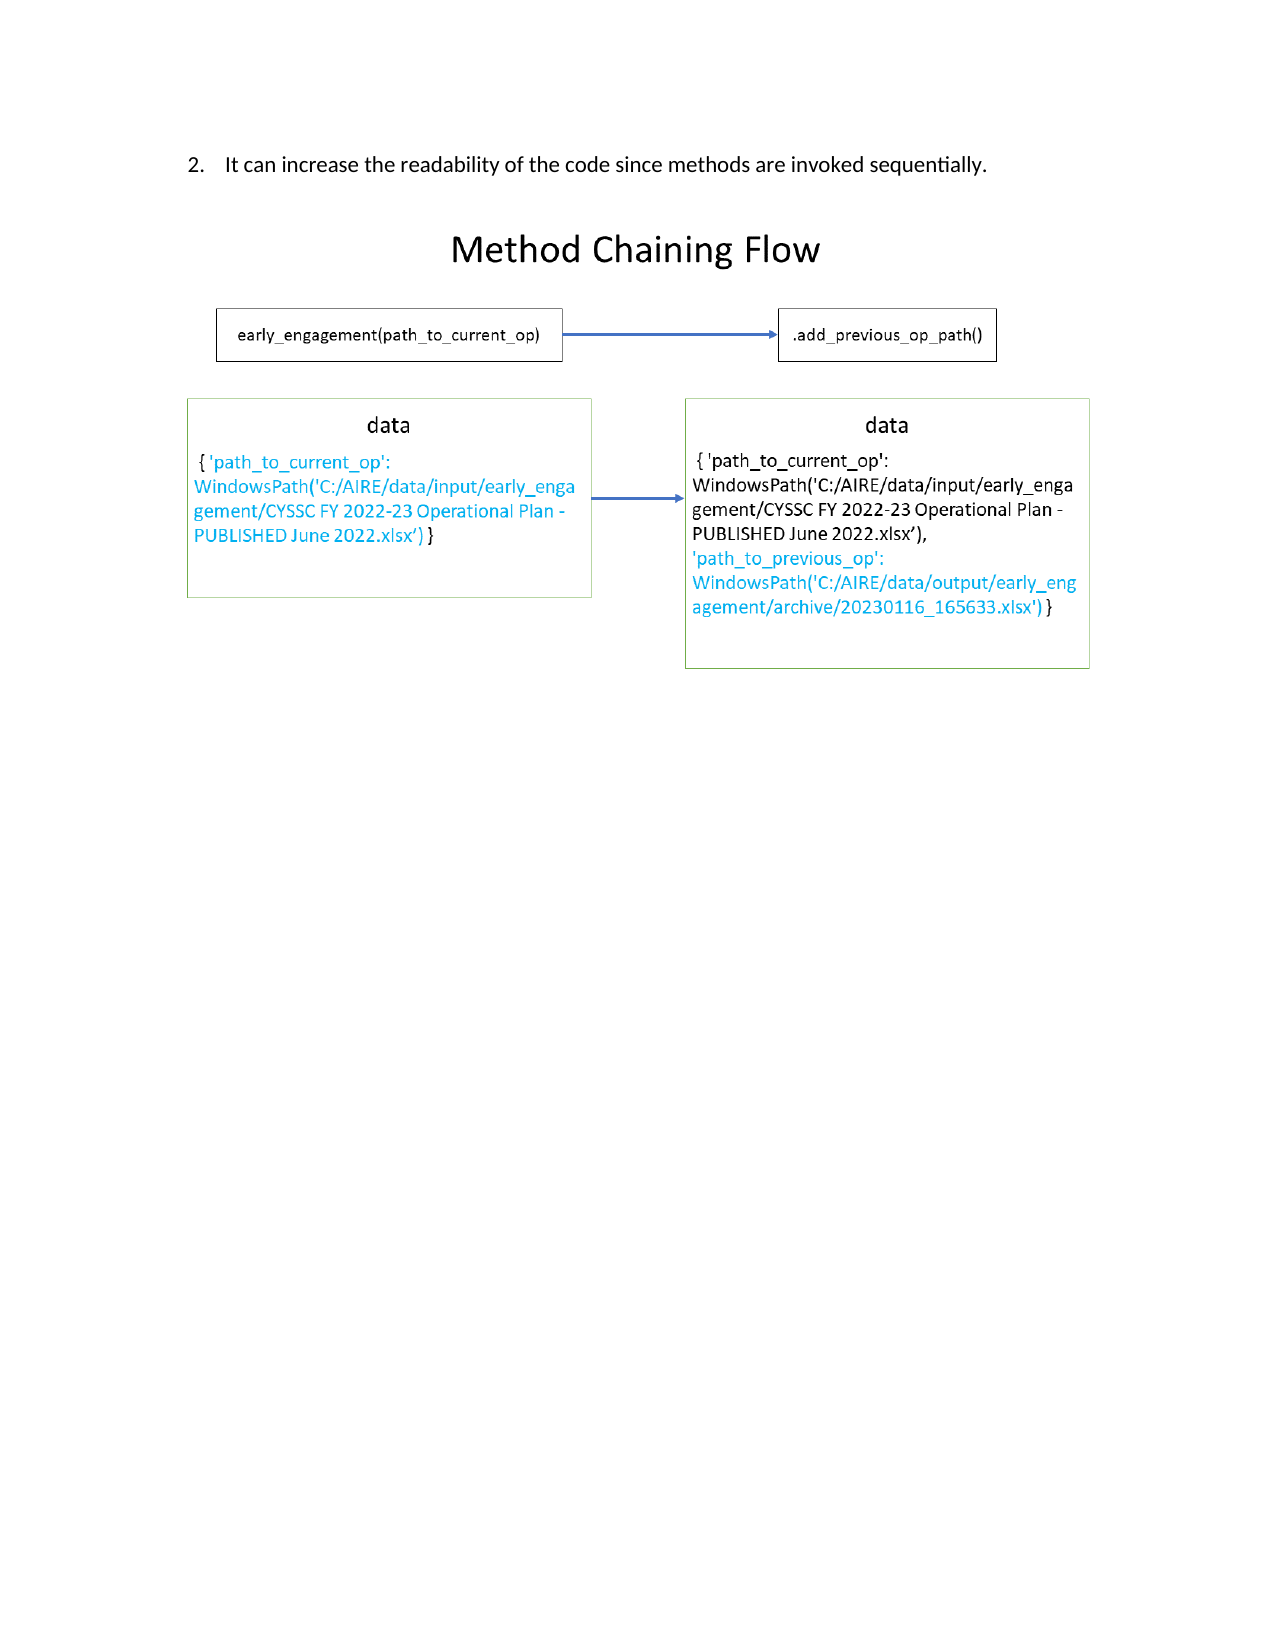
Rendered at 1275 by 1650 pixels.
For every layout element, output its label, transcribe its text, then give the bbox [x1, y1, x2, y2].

list It can increase the readability of the code since methods are invoked sequentially. [187, 150, 1125, 178]
picture [150, 196, 1124, 745]
